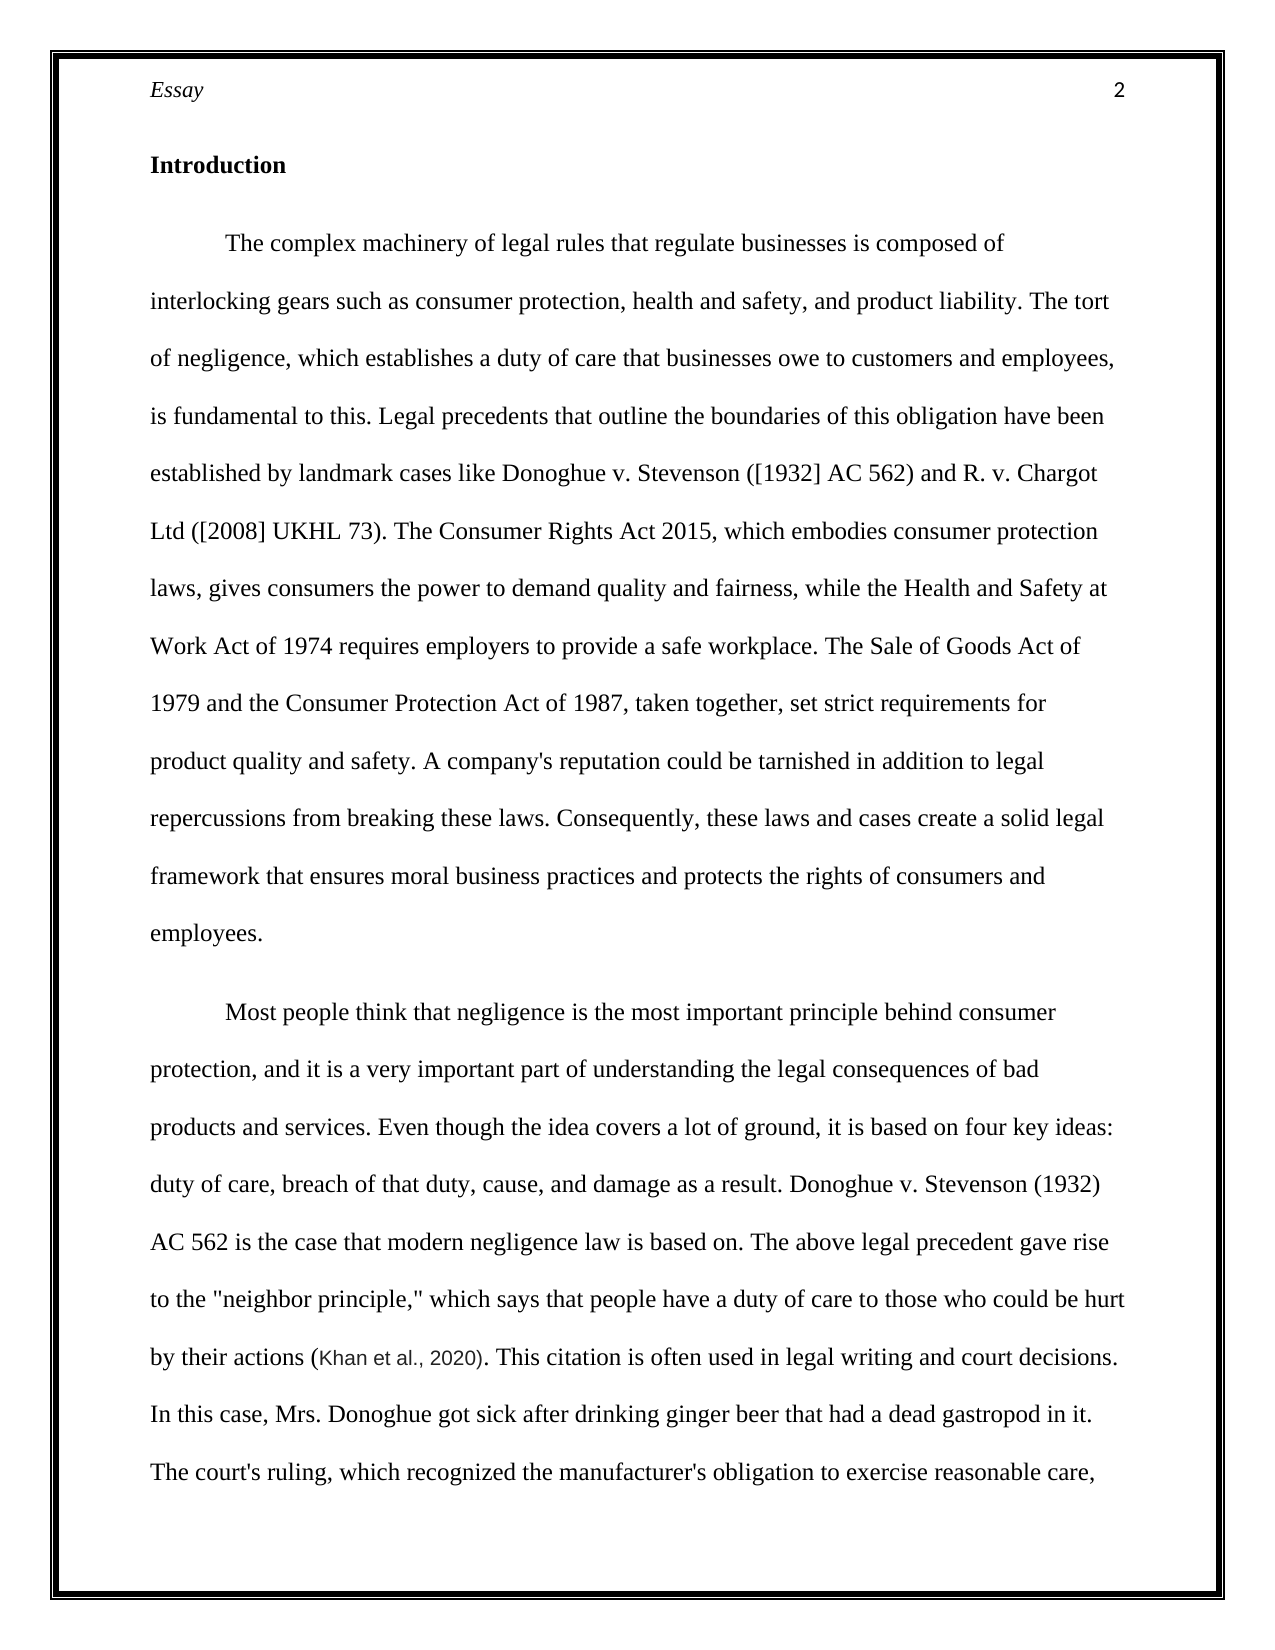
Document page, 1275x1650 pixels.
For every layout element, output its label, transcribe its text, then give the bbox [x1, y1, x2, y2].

text The complex machinery of legal rules that regulate businesses is composed of interlocking gears such as consumer protection, health and safety, and product liability. The tort of negligence, which establishes a duty of care that businesses owe to customers and employees, is fundamental to this. Legal precedents that outline the boundaries of this obligation have been established by landmark cases like Donoghue v. Stevenson ([1932] AC 562) and R. v. Chargot Ltd ([2008] UKHL 73). The Consumer Rights Act 2015, which embodies consumer protection laws, gives consumers the power to demand quality and fairness, while the Health and Safety at Work Act of 1974 requires employers to provide a safe workplace. The Sale of Goods Act of 1979 and the Consumer Protection Act of 1987, taken together, set strict requirements for product quality and safety. A company's reputation could be tarnished in addition to legal repercussions from breaking these laws. Consequently, these laws and cases create a solid legal framework that ensures moral business practices and protects the rights of consumers and employees. [150, 228, 1125, 947]
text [150, 997, 1125, 1485]
text Introduction [150, 150, 1125, 179]
